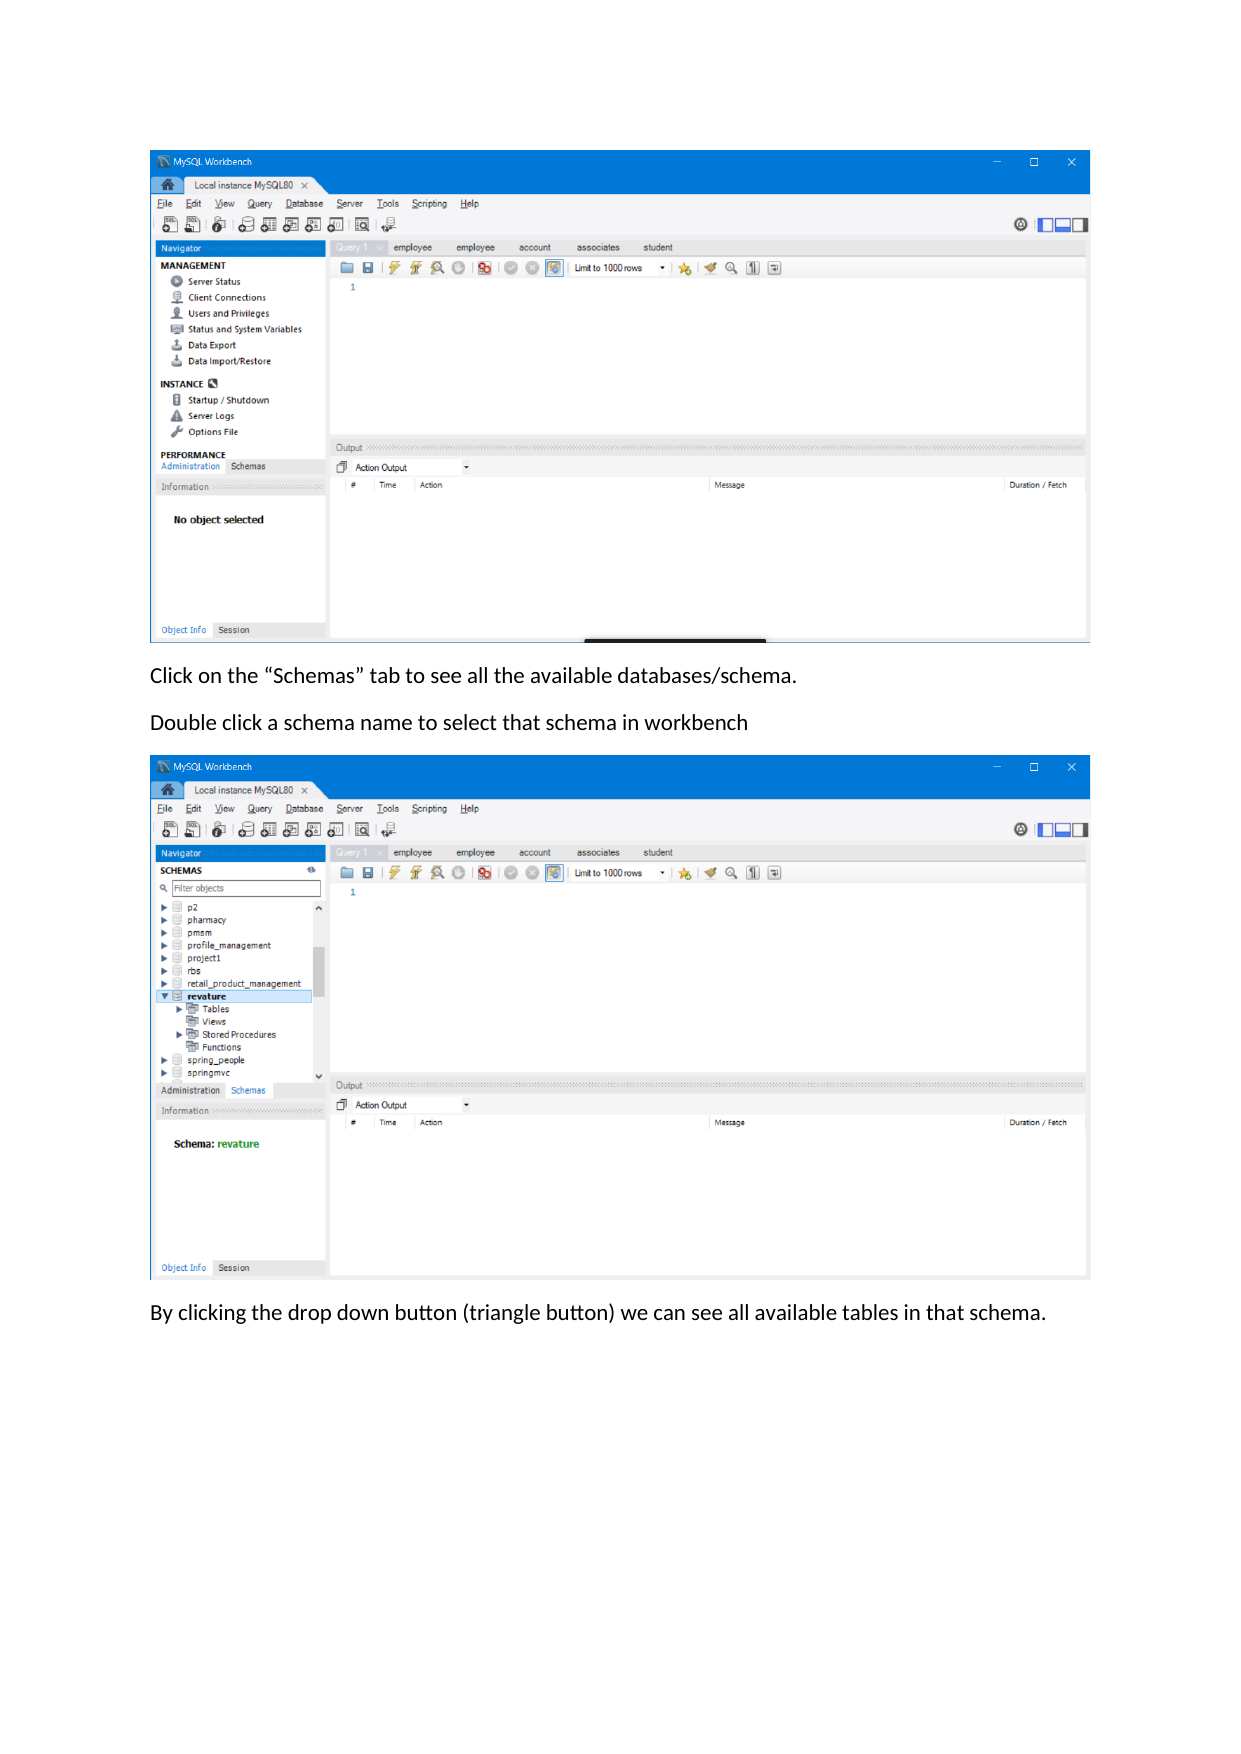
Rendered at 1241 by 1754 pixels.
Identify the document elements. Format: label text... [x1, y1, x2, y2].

text By clicking the drop down button (triangle button) we can see all available tables in that schema. [150, 1298, 1090, 1326]
picture [150, 755, 1091, 1280]
text Double click a schema name to select that schema in workbench [150, 708, 1090, 736]
text Click on the “Schemas” tab to see all the available databases/schema. [150, 661, 1090, 689]
picture [150, 150, 1091, 643]
